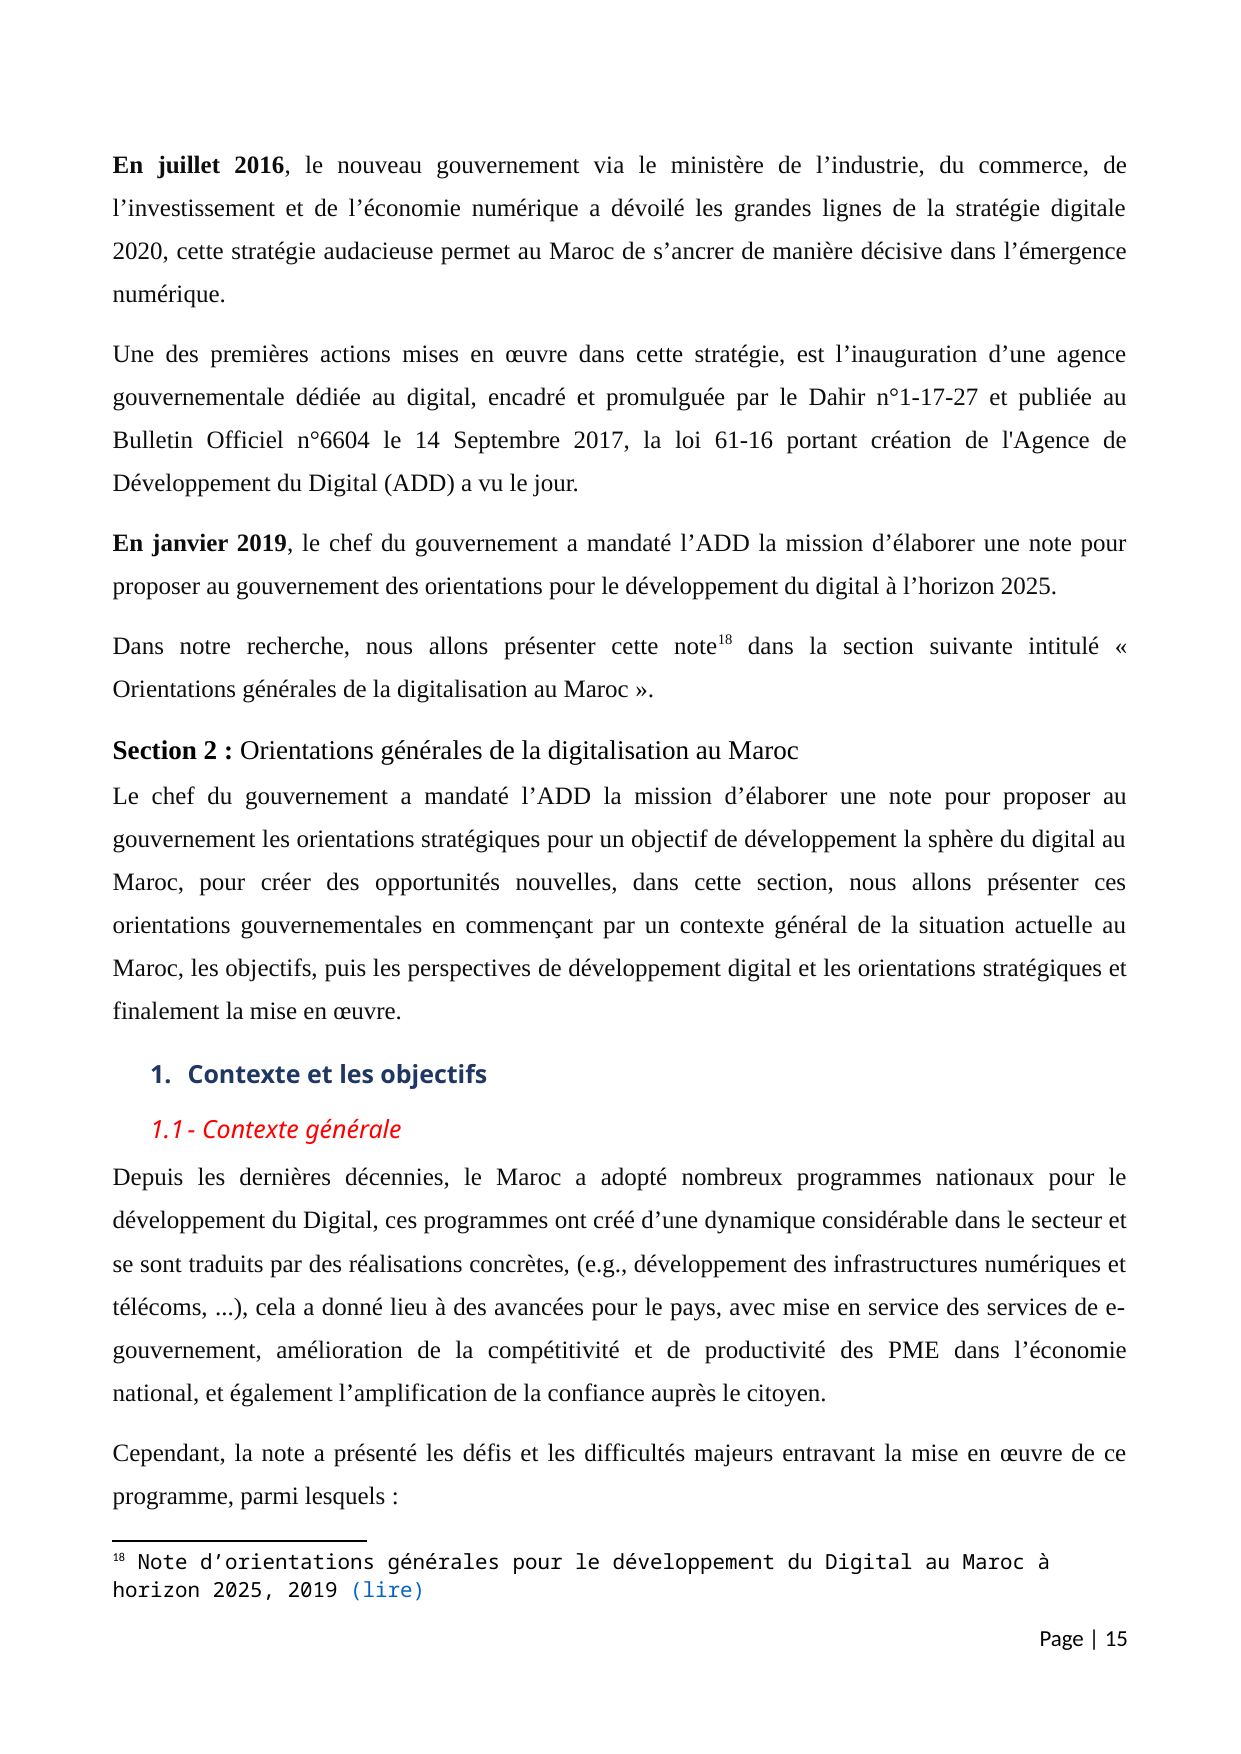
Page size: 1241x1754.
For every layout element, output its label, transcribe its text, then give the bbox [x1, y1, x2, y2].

text Le chef du gouvernement a mandaté l’ADD la mission d’élaborer une note pour proposer au gouvernement les orientations stratégiques pour un objectif de développement la sphère du digital au Maroc, pour créer des opportunités nouvelles, dans cette section, nous allons présenter ces orientations gouvernementales en commençant par un contexte général de la situation actuelle au Maroc, les objectifs, puis les perspectives de développement digital et les orientations stratégiques et finalement la mise en œuvre. [112, 781, 1128, 1025]
text Depuis les dernières décennies, le Maroc a adopté nombreux programmes nationaux pour le développement du Digital, ces programmes ont créé d’une dynamique considérable dans le secteur et se sont traduits par des réalisations concrètes, (e.g., développement des infrastructures numériques et télécoms, ...), cela a donné lieu à des avancées pour le pays, avec mise en service des services de e-gouvernement, amélioration de la compétitivité et de productivité des PME dans l’économie national, et également l’amplification de la confiance auprès le citoyen. [112, 1162, 1128, 1407]
subtitle Section 2 : Orientations générales de la digitalisation au Maroc [112, 734, 1128, 765]
subtitle Contexte et les objectifs [150, 1056, 1128, 1090]
text Une des premières actions mises en œuvre dans cette stratégie, est l’inauguration d’une agence gouvernementale dédiée au digital, encadré et promulguée par le Dahir n°1-17-27 et publiée au Bulletin Officiel n°6604 le 14 Septembre 2017, la loi 61-16 portant création de l'Agence de Développement du Digital (ADD) a vu le jour. [112, 339, 1128, 497]
text Dans notre recherche, nous allons présenter cette note dans la section suivante intitulé « Orientations générales de la digitalisation au Maroc ». [112, 631, 1128, 703]
text En juillet 2016, le nouveau gouvernement via le ministère de l’industrie, du commerce, de l’investissement et de l’économie numérique a dévoilé les grandes lignes de la stratégie digitale 2020, cette stratégie audacieuse permet au Maroc de s’ancrer de manière décisive dans l’émergence numérique. [112, 150, 1128, 308]
text Cependant, la note a présenté les défis et les difficultés majeurs entravant la mise en œuvre de ce programme, parmi lesquels : [112, 1438, 1128, 1510]
text En janvier 2019, le chef du gouvernement a mandaté l’ADD la mission d’élaborer une note pour proposer au gouvernement des orientations pour le développement du digital à l’horizon 2025. [112, 528, 1128, 600]
subtitle - Contexte générale [150, 1111, 1128, 1146]
